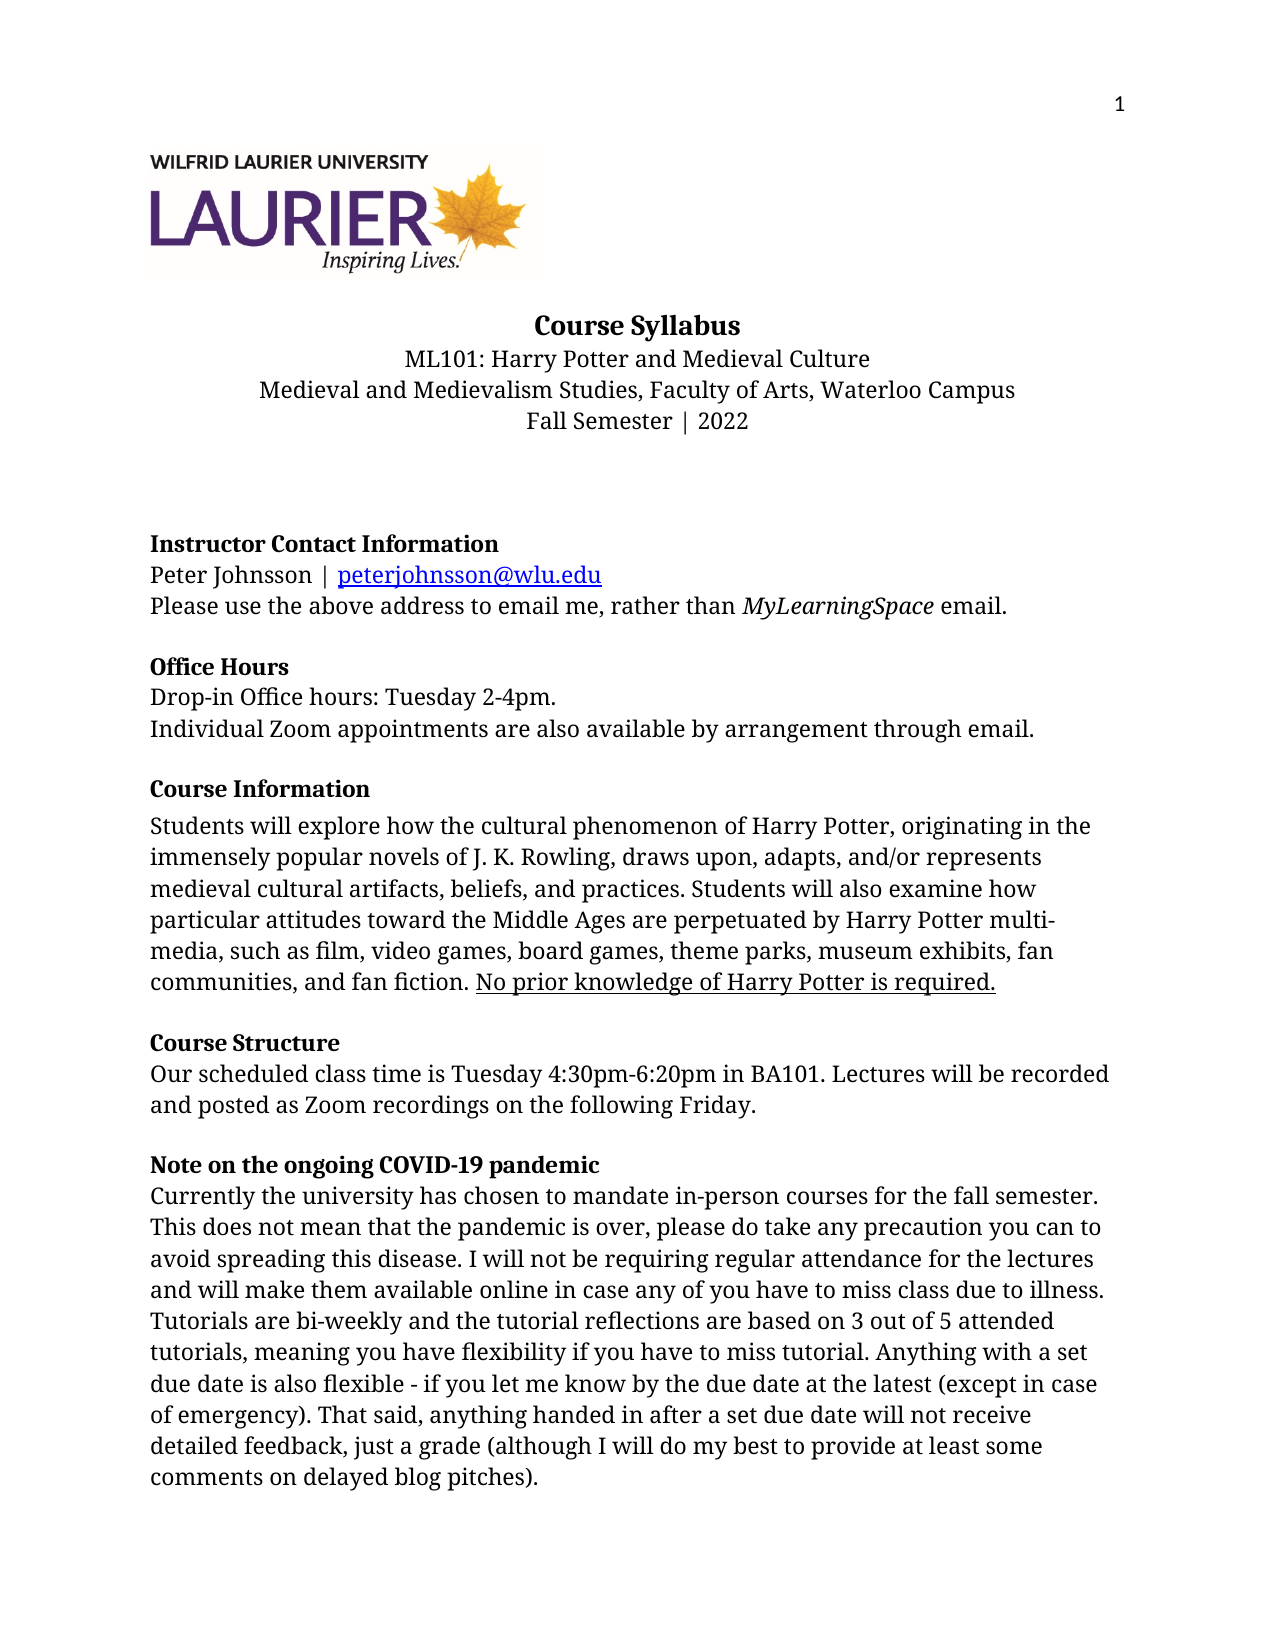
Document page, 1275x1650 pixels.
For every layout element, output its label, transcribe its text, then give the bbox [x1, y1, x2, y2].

picture [150, 147, 545, 281]
text Fall Semester | 2022 [150, 405, 1125, 436]
text Currently the university has chosen to mandate in-person courses for the fall semester. This does not mean that the pandemic is over, please do take any precaution you can to avoid spreading this disease. I will not be requiring regular attendance for the lectures and will make them available online in case any of you have to miss class due to illness. Tutorials are bi-weekly and the tutorial reflections are based on 3 out of 5 attended tutorials, meaning you have flexibility if you have to miss tutorial. Anything with a set due date is also flexible - if you let me know by the due date at the latest (except in case of emergency). That said, anything handed in after a set due date will not receive detailed feedback, just a grade (although I will do my best to provide at least some comments on delayed blog pitches). [150, 1180, 1125, 1492]
subtitle Course Information [150, 775, 1125, 804]
text ML101: Harry Potter and Medieval Culture [150, 342, 1125, 374]
text Our scheduled class time is Tuesday 4:30pm-6:20pm in BA101. Lectures will be recorded and posted as Zoom recordings on the following Friday. [150, 1057, 1125, 1120]
text Note on the ongoing COVID-19 pandemic [150, 1151, 1125, 1180]
text Course Structure [150, 1029, 1125, 1057]
text Individual Zoom appointments are also available by arrangement through email. [150, 712, 1125, 744]
text Medieval and Medievalism Studies, Faculty of Arts, Waterloo Campus [150, 374, 1125, 405]
text Instructor Contact Information Peter Johnsson | peterjohnsson@wlu.edu [150, 530, 1125, 590]
text Please use the above address to email me, rather than MyLearningSpace email. [150, 590, 1125, 621]
text Office Hours Drop-in Office hours: Tuesday 2-4pm. [150, 652, 1125, 712]
subtitle Course Syllabus [150, 309, 1125, 342]
text Students will explore how the cultural phenomenon of Harry Potter, originating in the immensely popular novels of J. K. Rowling, draws upon, adapts, and/or represents medieval cultural artifacts, beliefs, and practices. Students will also examine how particular attitudes toward the Middle Ages are perpetuated by Harry Potter multi-media, such as film, video games, board games, theme parks, museum exhibits, fan communities, and fan fiction. No prior knowledge of Harry Potter is required. [150, 810, 1125, 997]
